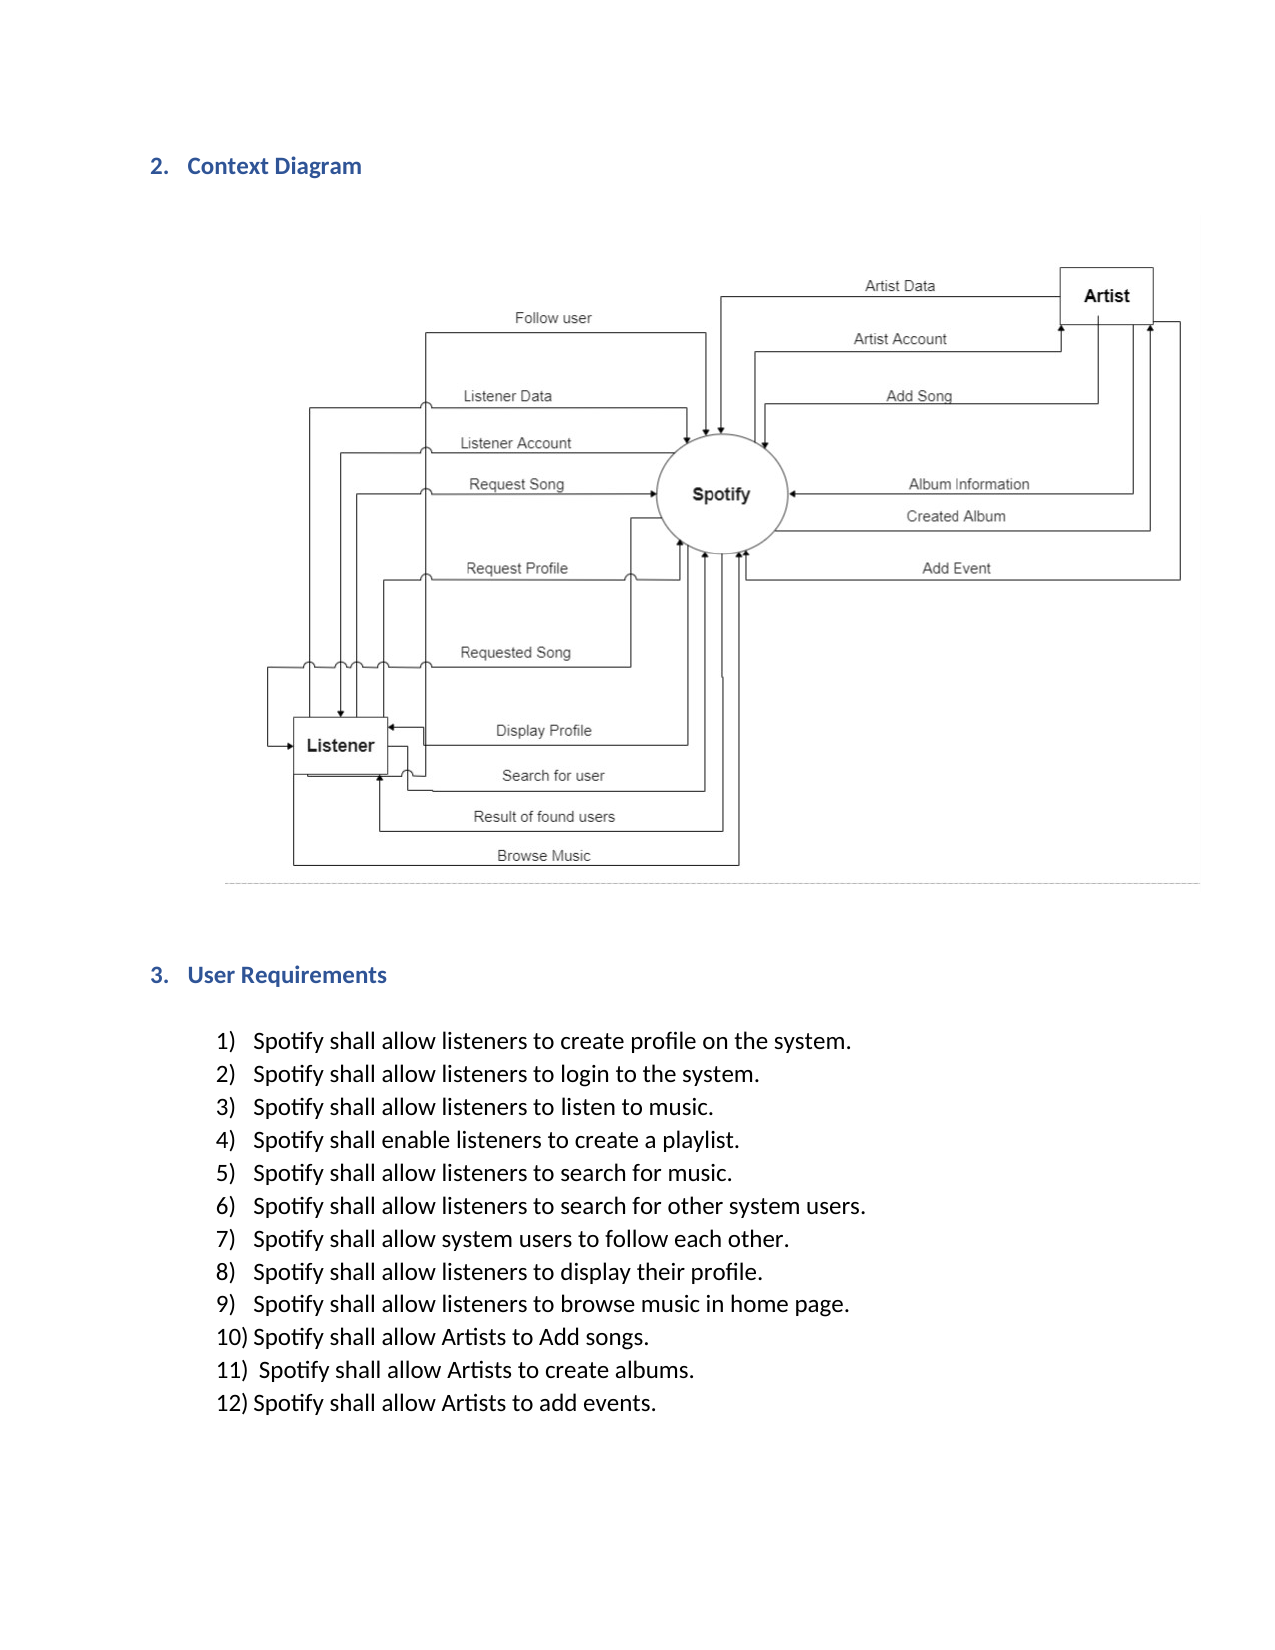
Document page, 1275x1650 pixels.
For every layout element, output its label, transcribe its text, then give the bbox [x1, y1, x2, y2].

list Spotify shall allow listeners to login to the system. [216, 1058, 1125, 1089]
list Spotify shall allow Artists to add events. [216, 1387, 1125, 1418]
list Context Diagram [150, 150, 1125, 181]
list Spotify shall allow listeners to search for other system users. [216, 1190, 1125, 1220]
list Spotify shall allow listeners to create profile on the system. [216, 1025, 1125, 1056]
list Spotify shall allow Artists to create albums. [216, 1354, 1125, 1385]
list Spotify shall allow listeners to search for music. [216, 1157, 1125, 1187]
list User Requirements [150, 959, 1125, 990]
list Spotify shall enable listeners to create a playlist. [216, 1124, 1125, 1154]
picture [225, 215, 1200, 892]
list Spotify shall allow listeners to listen to music. [216, 1091, 1125, 1122]
list Spotify shall allow Artists to Add songs. [216, 1321, 1125, 1352]
list Spotify shall allow system users to follow each other. [216, 1223, 1125, 1253]
list Spotify shall allow listeners to display their profile. [216, 1256, 1125, 1286]
list Spotify shall allow listeners to browse music in home page. [216, 1288, 1125, 1319]
